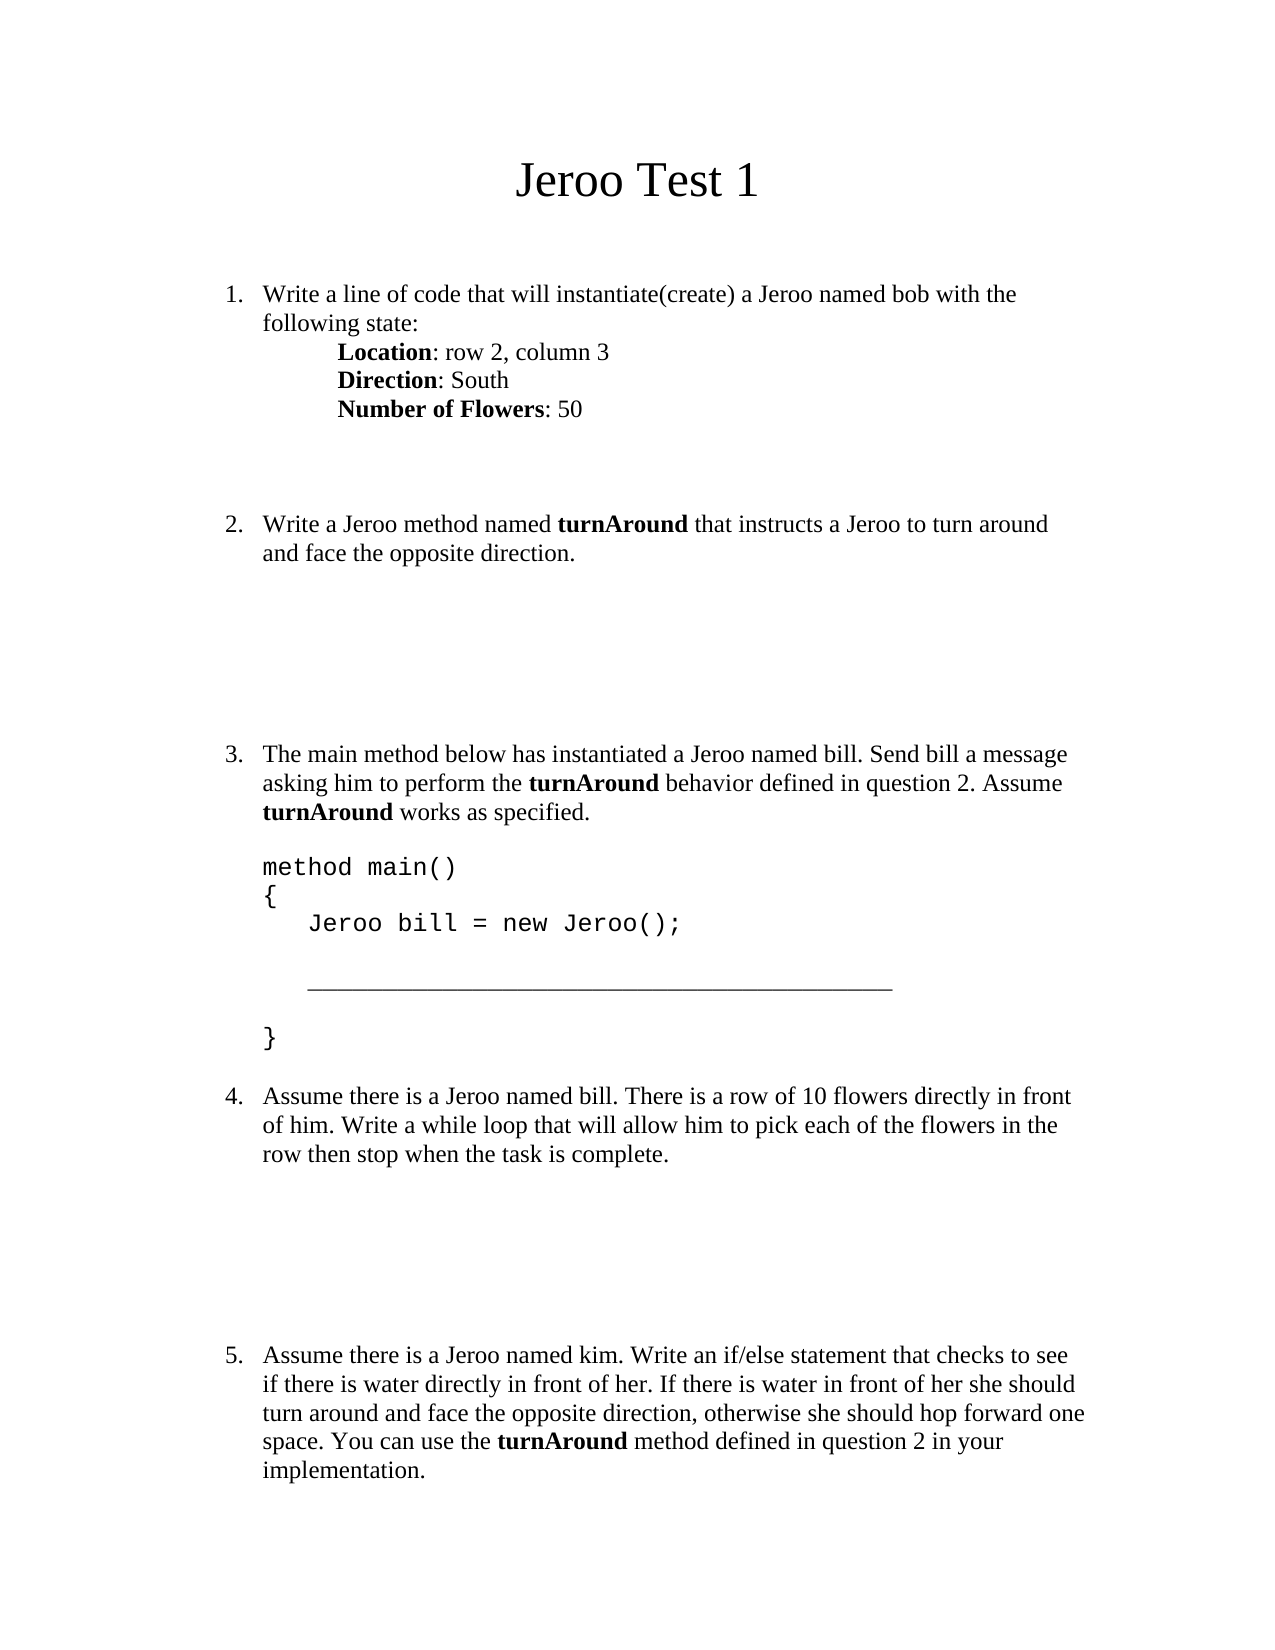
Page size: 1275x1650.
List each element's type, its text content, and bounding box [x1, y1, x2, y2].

text method main() [262, 854, 1087, 883]
list Assume there is a Jeroo named kim. Write an if/else statement that checks to see if there is water directly in front of her. If there is water in front of her she should turn around and face the opposite direction, otherwise she should hop forward one space. You can use the turnAround method defined in question 2 in your implementation. [225, 1340, 1087, 1484]
list The main method below has instantiated a Jeroo named bill. Send bill a message asking him to perform the turnAround behavior defined in question 2. Assume turnAround works as specified. [225, 739, 1087, 826]
list Assume there is a Jeroo named bill. There is a row of 10 flowers directly in front of him. Write a while loop that will allow him to pick each of the flowers in the row then stop when the task is complete. [225, 1081, 1087, 1168]
text _______________________________________ [187, 968, 1087, 996]
text { [262, 883, 1087, 911]
text Number of Flowers: 50 [337, 394, 1087, 423]
text Location: row 2, column 3 Direction: South [337, 337, 1087, 394]
text Jeroo Test 1 [187, 150, 1087, 207]
list Write a line of code that will instantiate(create) a Jeroo named bob with the following state: [225, 279, 1087, 337]
text } [262, 1024, 1087, 1053]
list Write a Jeroo method named turnAround that instructs a Jeroo to turn around and face the opposite direction. [225, 509, 1087, 567]
text Jeroo bill = new Jeroo(); [262, 911, 1087, 939]
